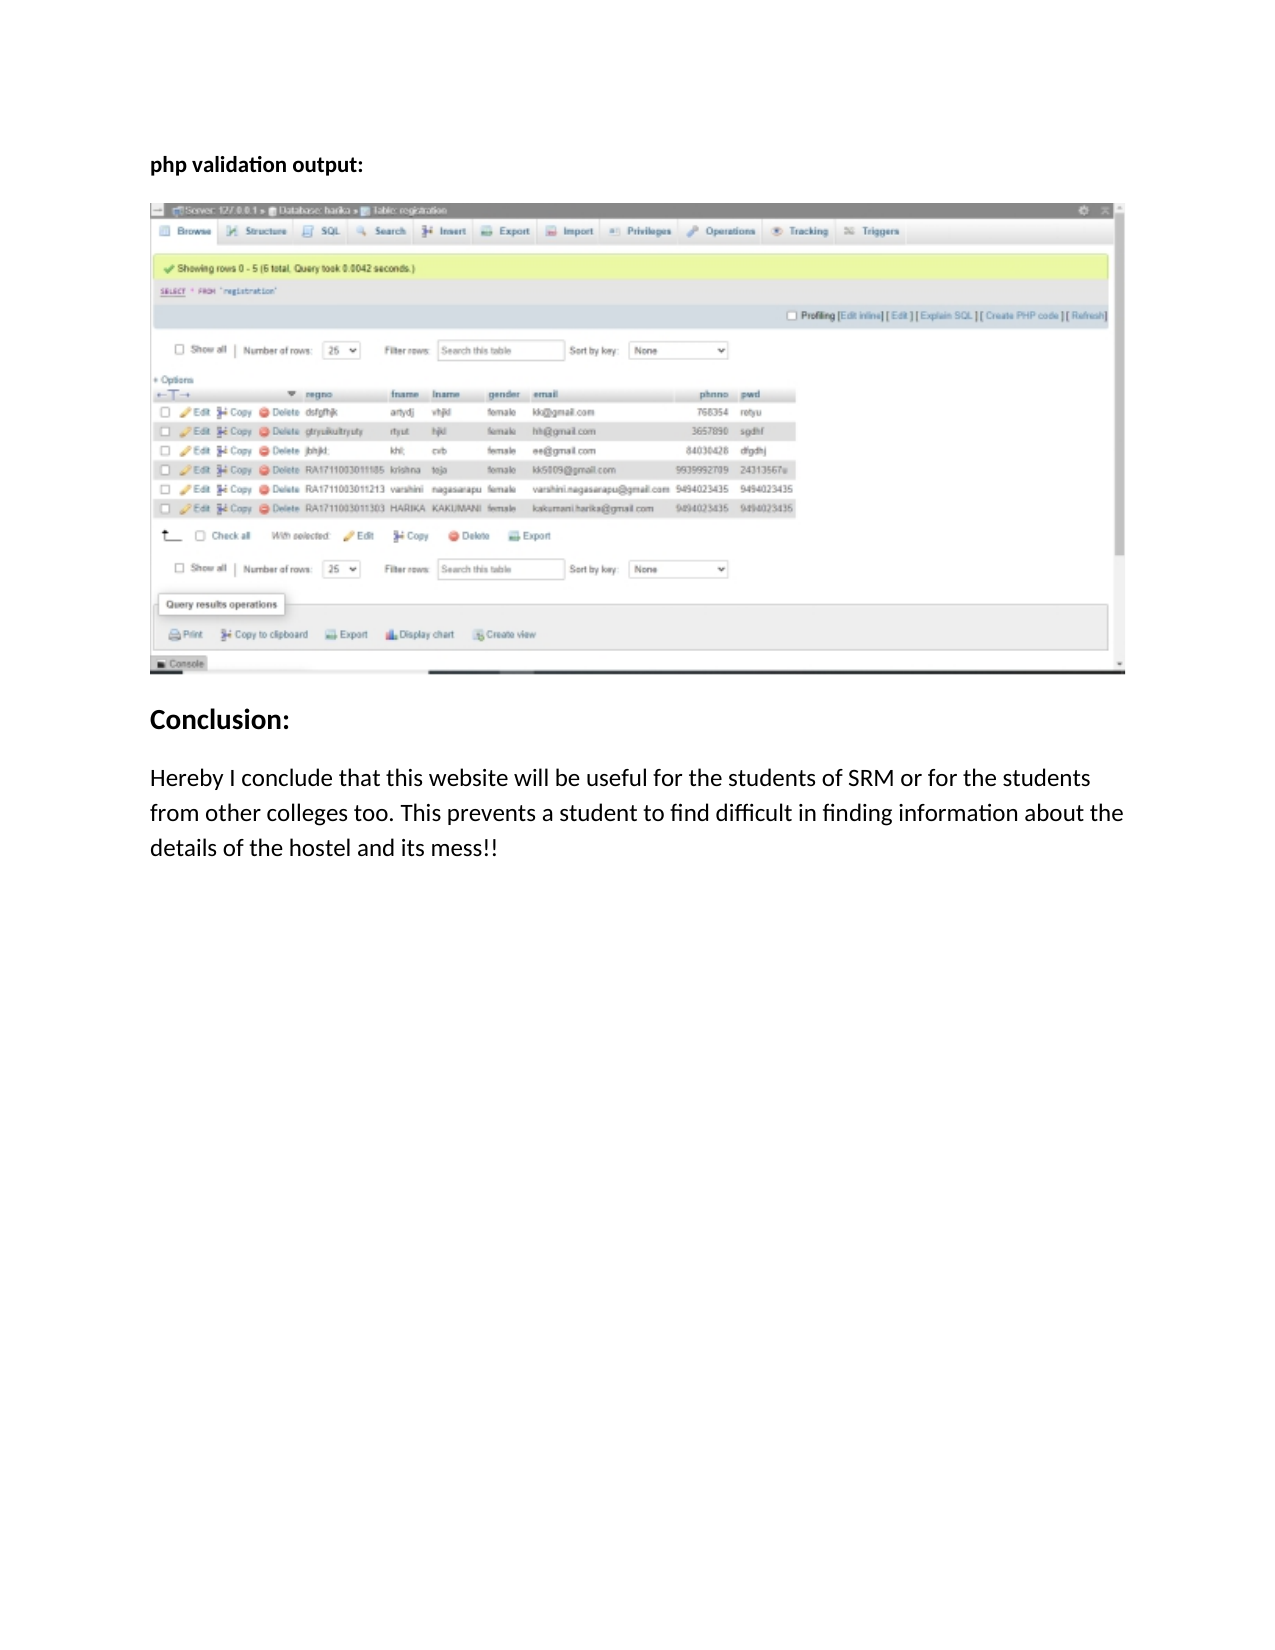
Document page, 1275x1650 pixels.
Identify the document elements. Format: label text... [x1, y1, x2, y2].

text php validation output: [150, 150, 1125, 178]
text Hereby I conclude that this website will be useful for the students of SRM or for the students from other colleges too. This prevents a student to find difficult in finding information about the details of the hostel and its mess!! [150, 762, 1125, 863]
text Conclusion: [150, 701, 1125, 736]
picture [150, 203, 1125, 676]
